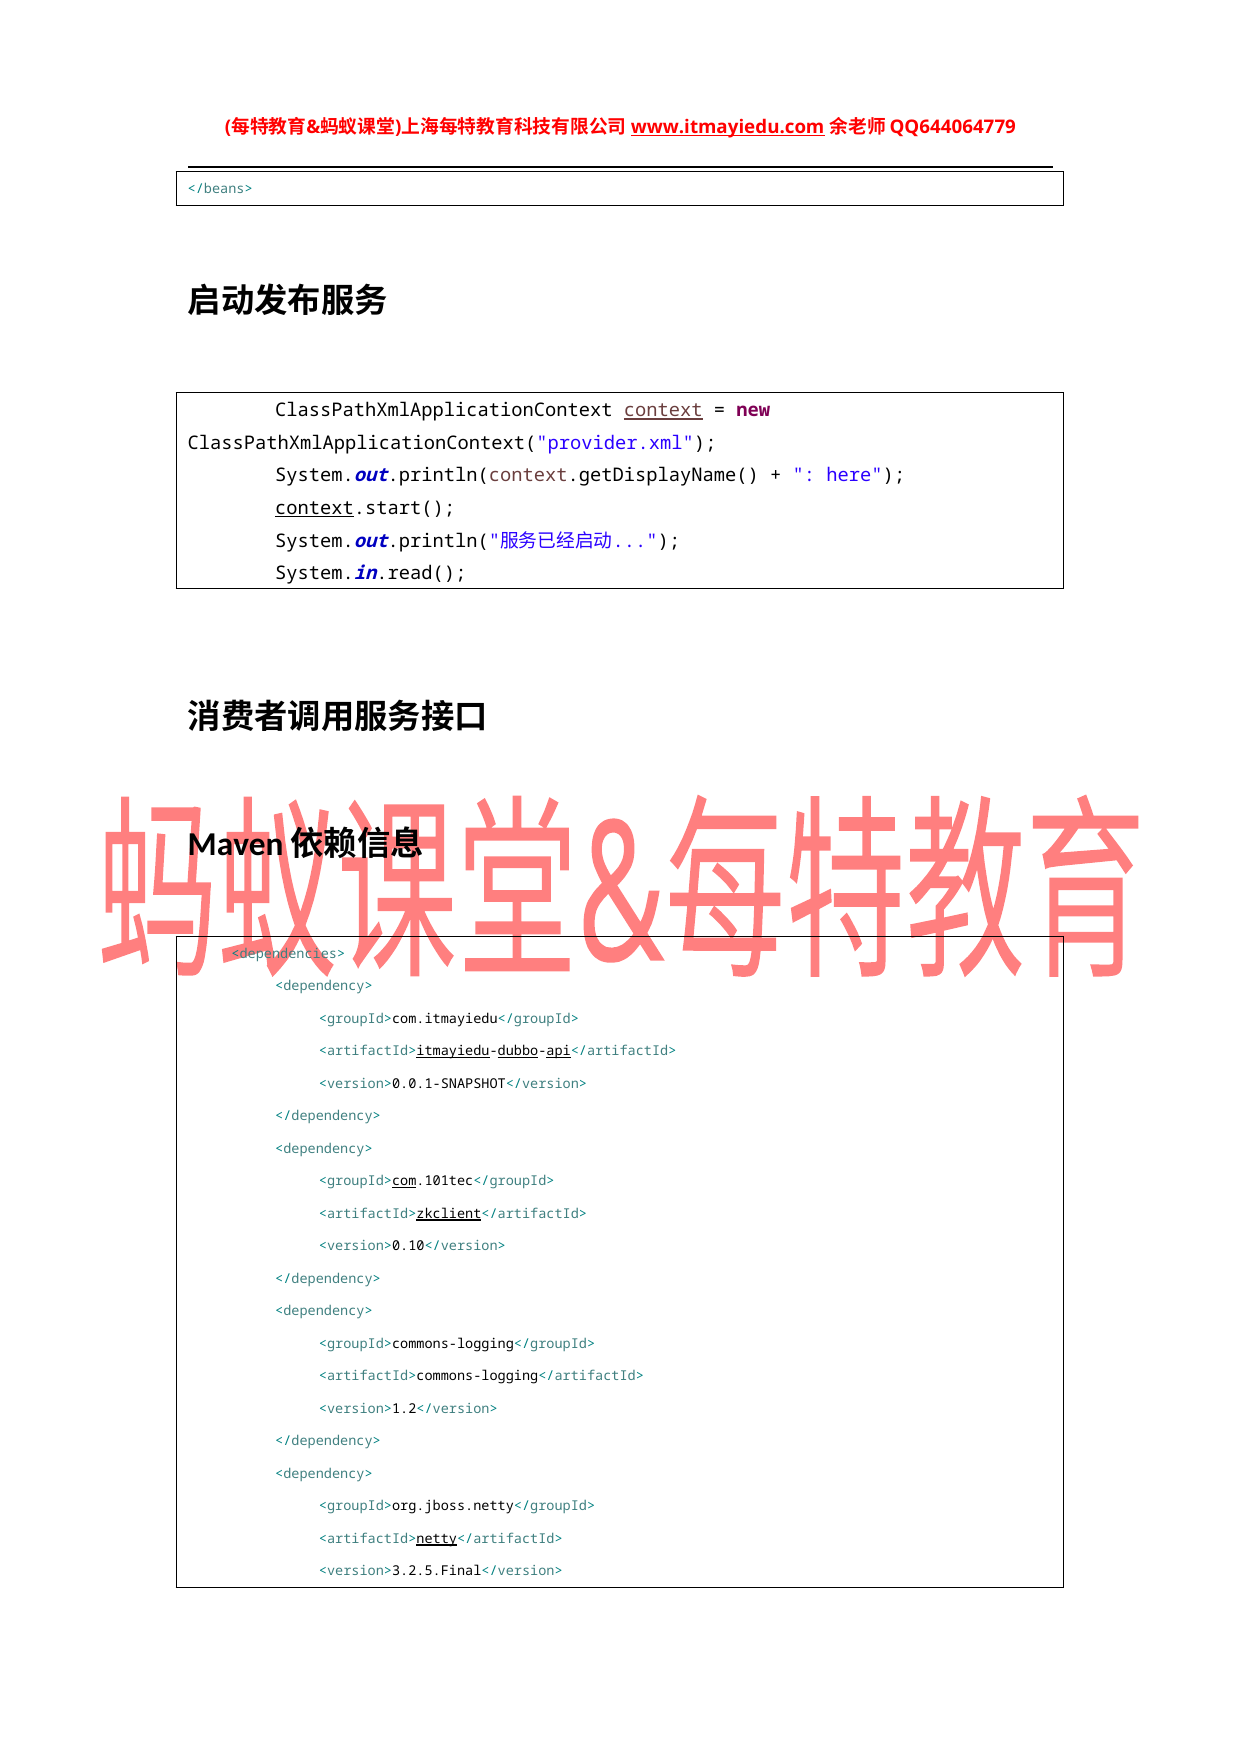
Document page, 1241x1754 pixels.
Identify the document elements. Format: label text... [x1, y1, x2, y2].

subtitle 消费者调用服务接口 [187, 681, 1053, 746]
subtitle 启动发布服务 [187, 265, 1053, 330]
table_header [177, 172, 1063, 204]
subtitle Maven依赖信息 [187, 809, 1053, 874]
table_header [177, 937, 1063, 1587]
table_header ClassPathXmlApplicationContext context = new ClassPathXmlApplicationContext("provider.xml"); System.out.println(context.getDisplayName() + ": here"); context.start(); System.out.println("服务已经启动..."); System.in.read(); [177, 393, 1063, 588]
